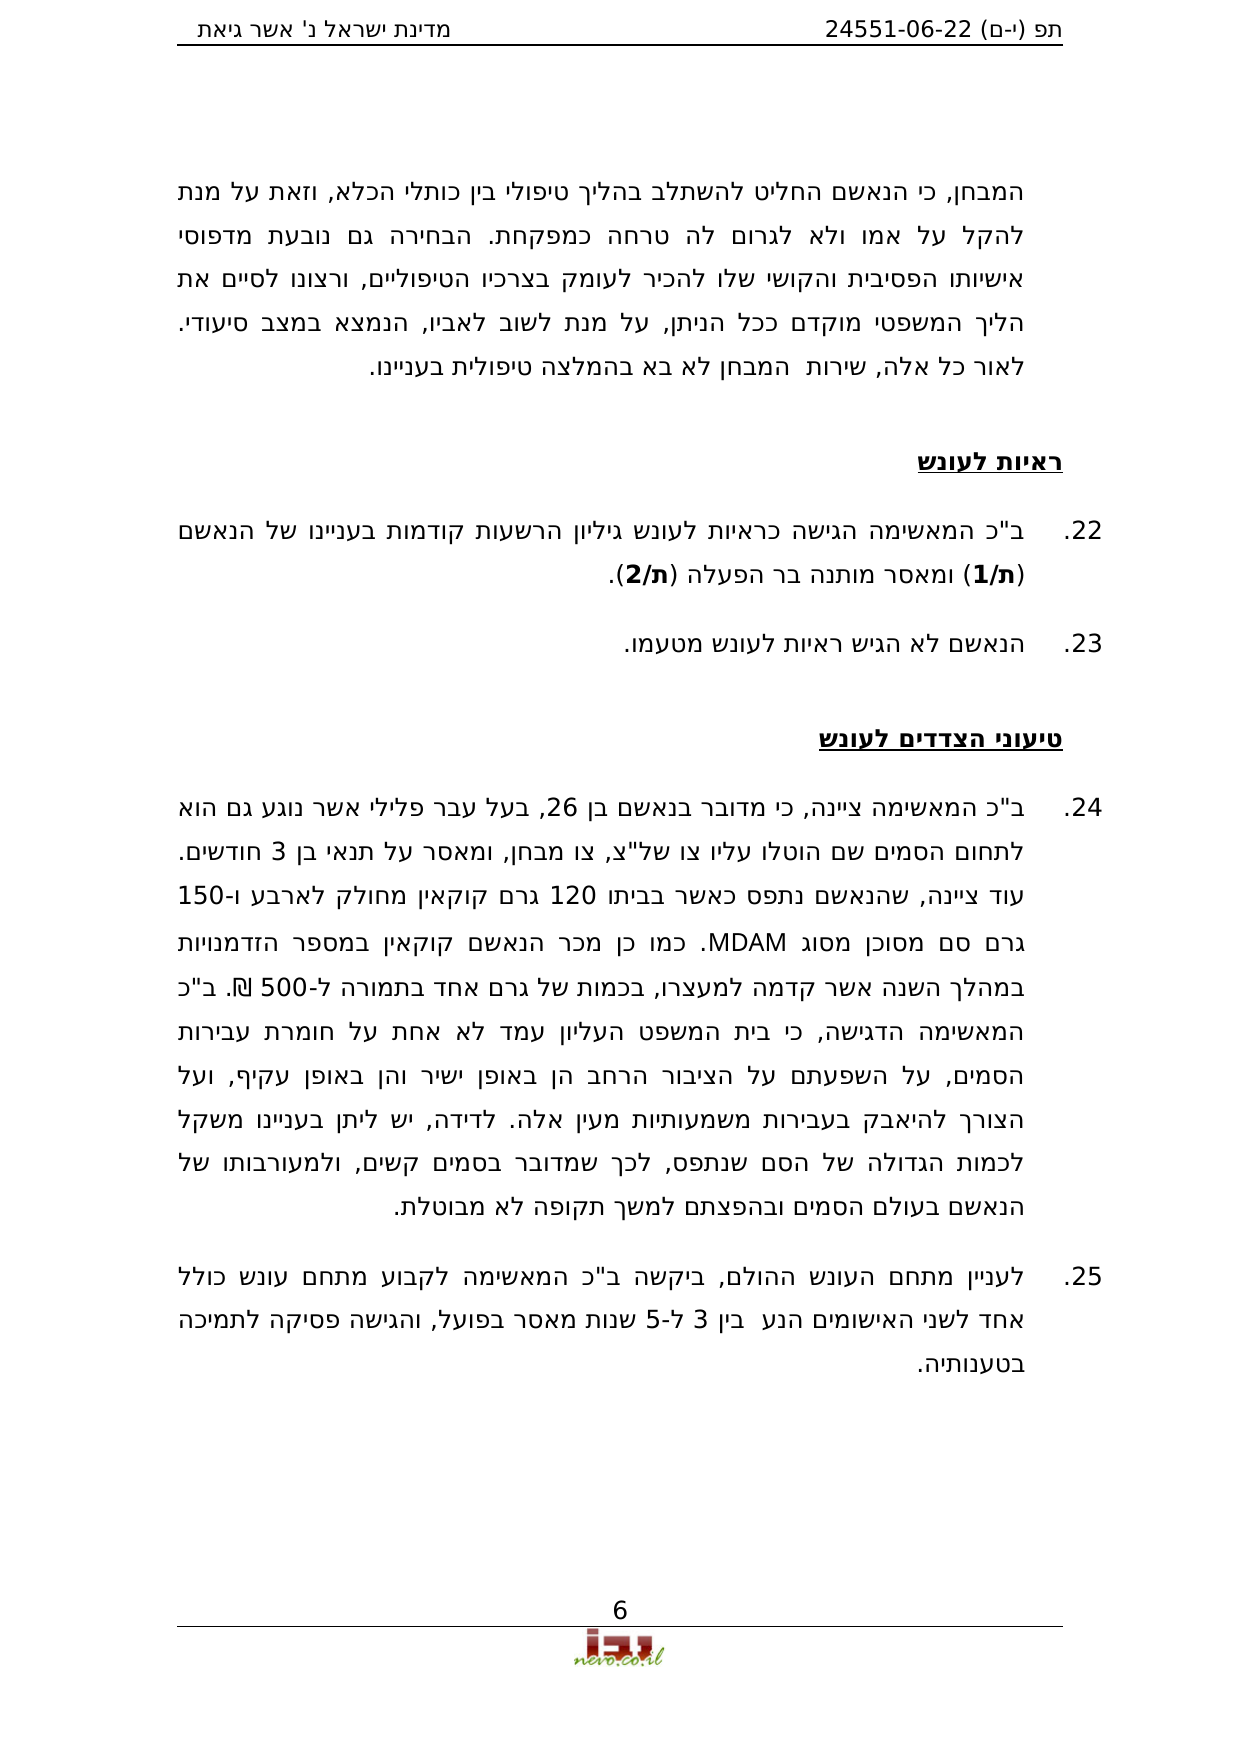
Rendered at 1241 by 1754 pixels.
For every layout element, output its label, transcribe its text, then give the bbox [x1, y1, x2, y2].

text טיעוני הצדדים לעונש [177, 724, 1063, 753]
list לעניין מתחם העונש ההולם, ביקשה ב"כ המאשימה לקבוע מתחם עונש כולל אחד לשני האישומים הנע בין 3 ל-5 שנות מאסר בפועל, והגישה פסיקה לתמיכה בטענותיה. [177, 1262, 1063, 1378]
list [177, 177, 1063, 381]
list ב"כ המאשימה הגישה כראיות לעונש גיליון הרשעות קודמות בעניינו של הנאשם (ת/1) ומאסר מותנה בר הפעלה (ת/2). [177, 516, 1063, 589]
picture [574, 1628, 666, 1667]
list ב"כ המאשימה ציינה, כי מדובר בנאשם בן 26, בעל עבר פלילי אשר נוגע גם הוא לתחום הסמים שם הוטלו עליו צו של"צ, צו מבחן, ומאסר על תנאי בן 3 חודשים. עוד ציינה, שהנאשם נתפס כאשר בביתו 120 גרם קוקאין מחולק לארבע ו-150 גרם סם מסוכן מסוג MDAM. כמו כן מכר הנאשם קוקאין במספר הזדמנויות במהלך השנה אשר קדמה למעצרו, בכמות של גרם אחד בתמורה ל-500 ₪. ב"כ המאשימה הדגישה, כי בית המשפט העליון עמד לא אחת על חומרת עבירות הסמים, על השפעתם על הציבור הרחב הן באופן ישיר והן באופן עקיף, ועל הצורך להיאבק בעבירות משמעותיות מעין אלה. לדידה, יש ליתן בעניינו משקל לכמות הגדולה של הסם שנתפס, לכך שמדובר בסמים קשים, ולמעורבותו של הנאשם בעולם הסמים ובהפצתם למשך תקופה לא מבוטלת. [177, 794, 1063, 1221]
text ראיות לעונש [177, 447, 1063, 476]
list הנאשם לא הגיש ראיות לעונש מטעמו. [177, 629, 1063, 659]
